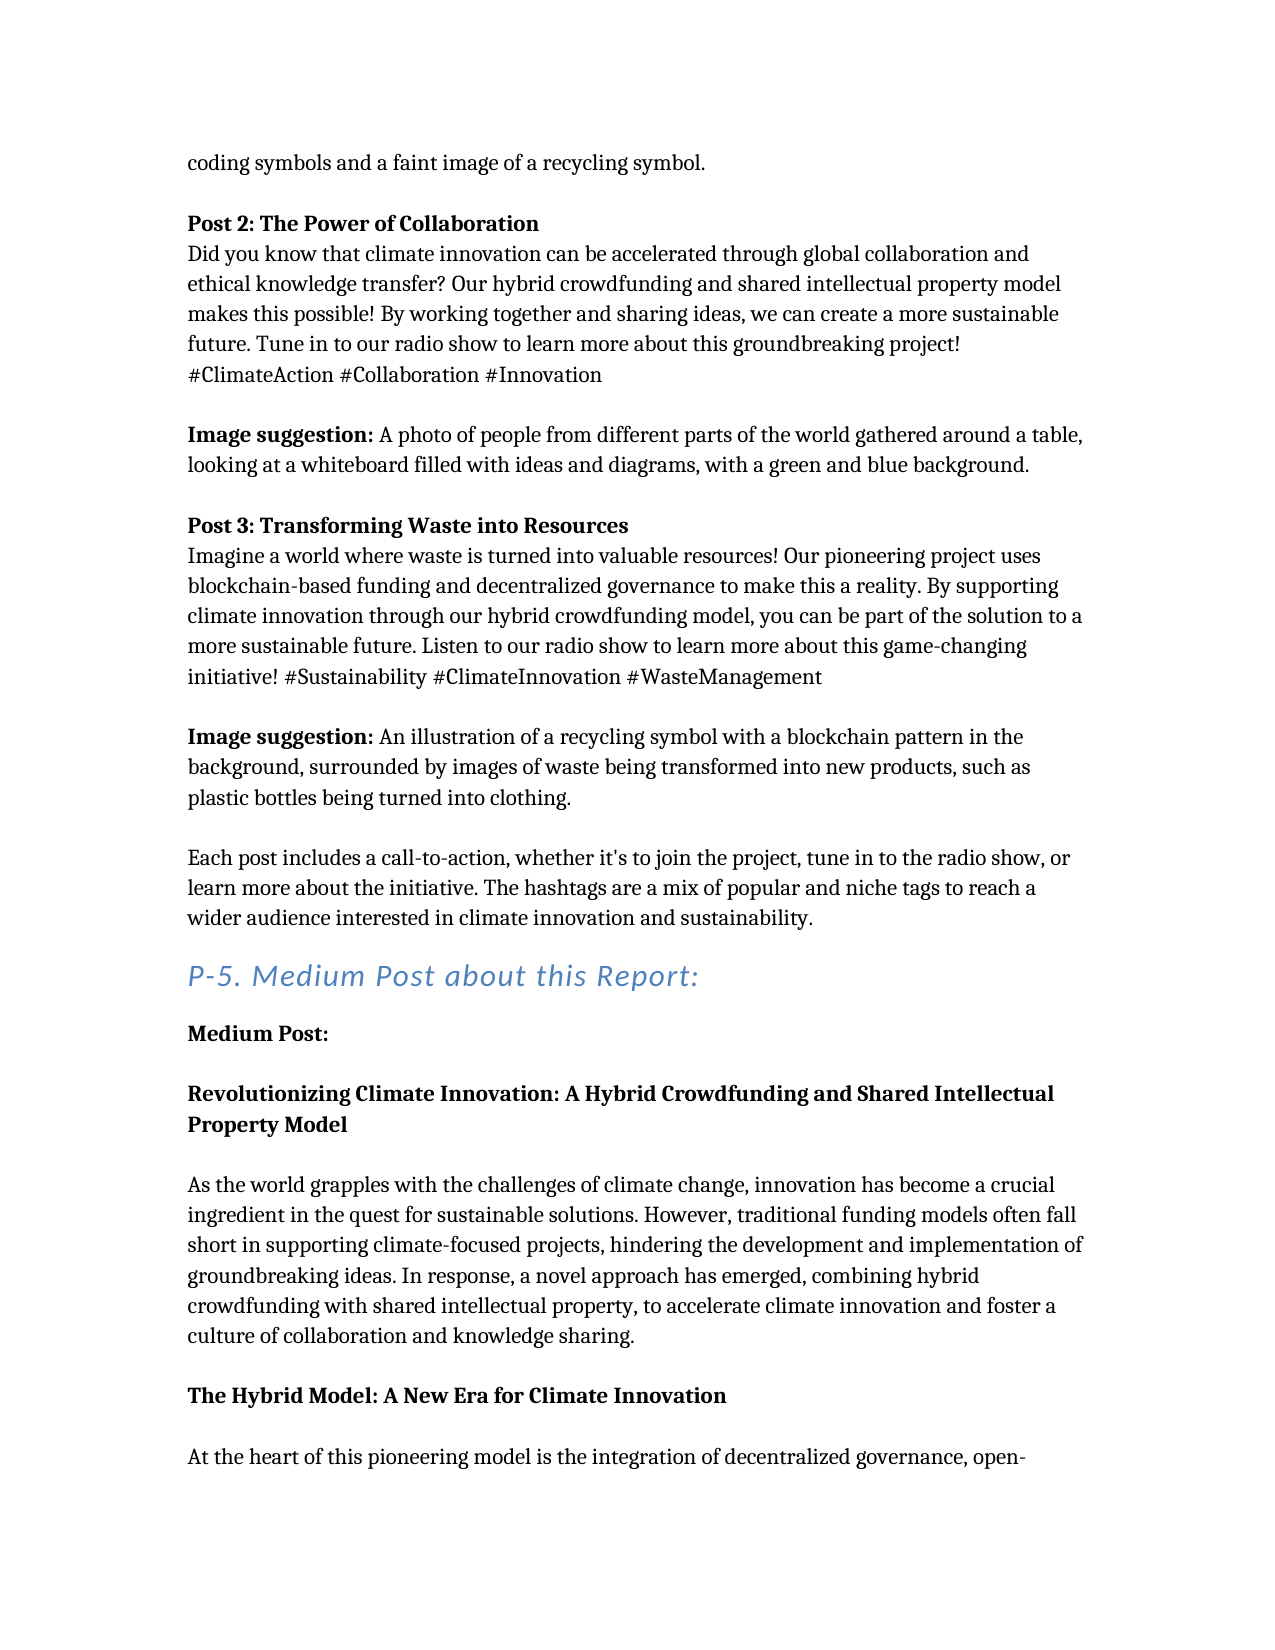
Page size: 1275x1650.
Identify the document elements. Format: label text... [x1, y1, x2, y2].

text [187, 1021, 1087, 1470]
subtitle P-5. Medium Post about this Report: [187, 956, 1087, 994]
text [187, 150, 1087, 932]
